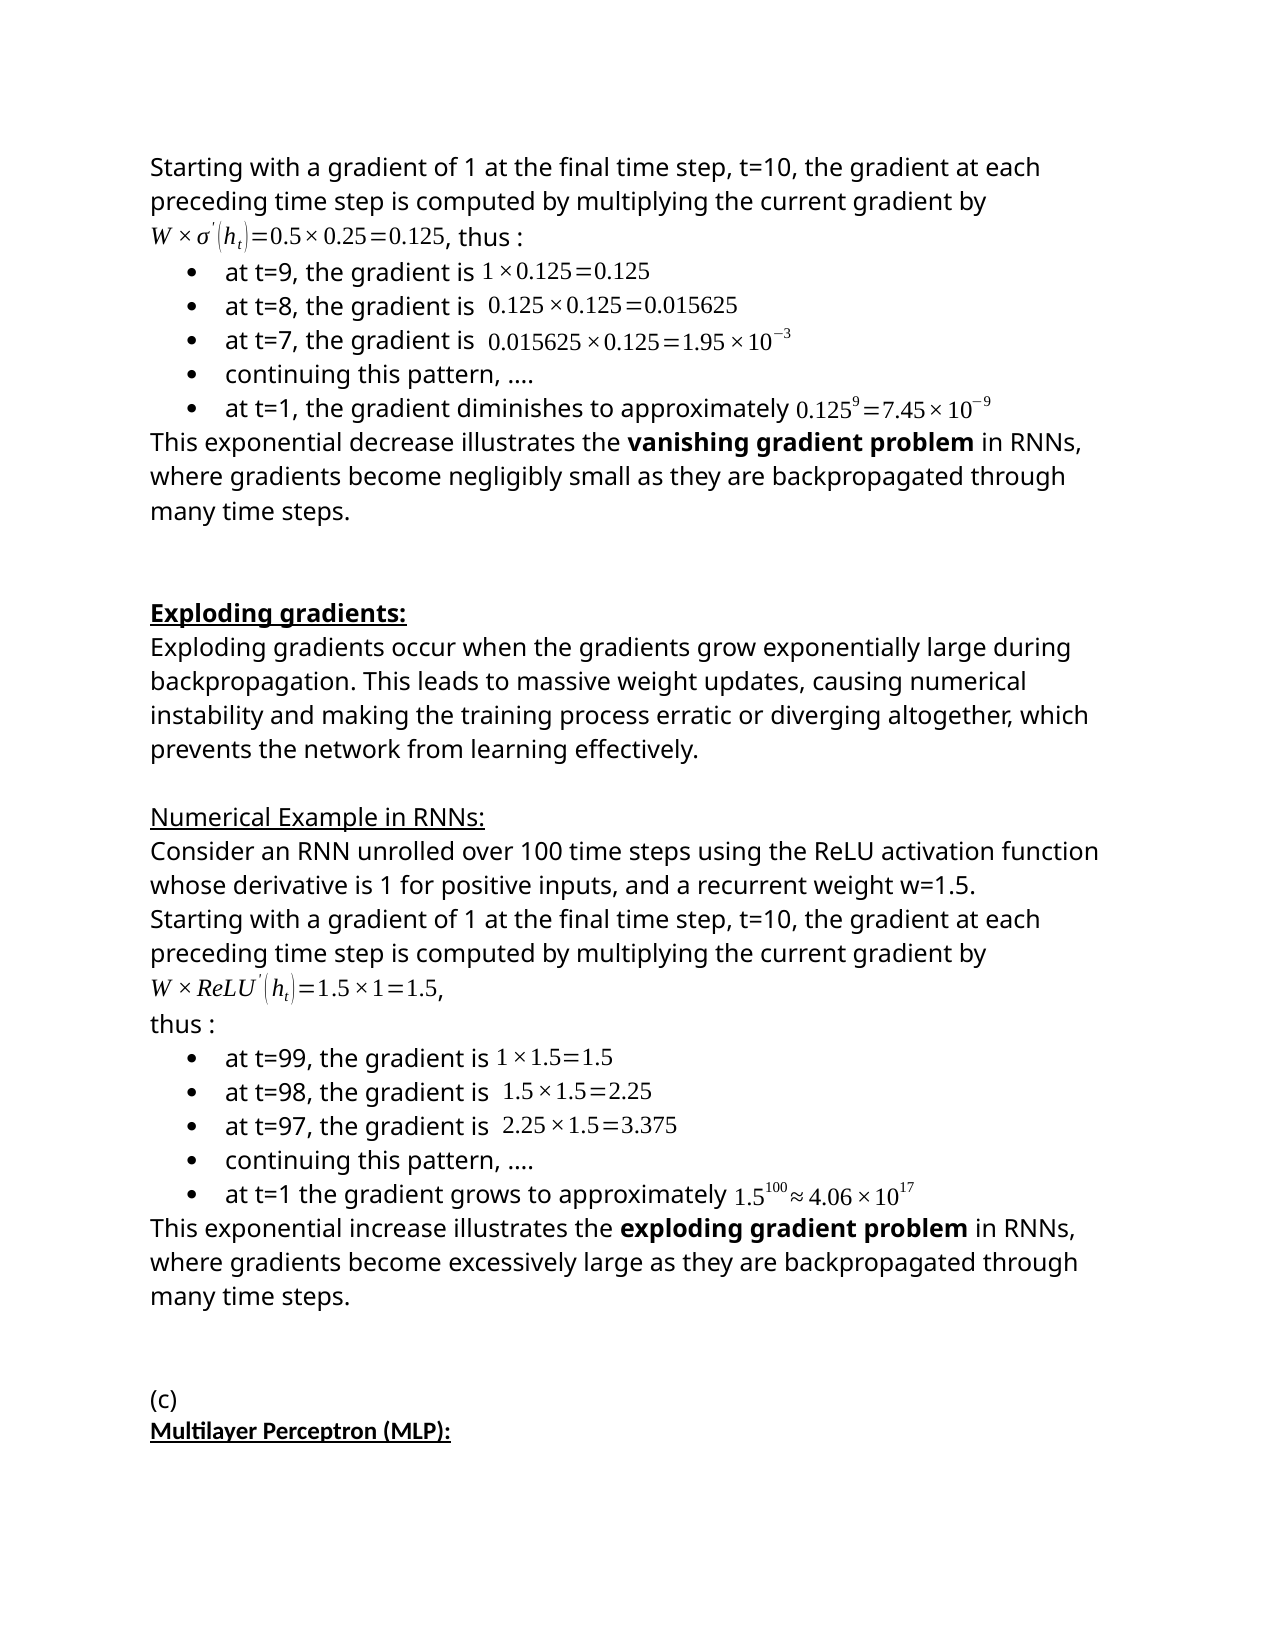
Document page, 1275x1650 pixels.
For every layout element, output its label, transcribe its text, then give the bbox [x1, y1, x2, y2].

list continuing this pattern, …. [187, 357, 1125, 391]
text Consider an RNN unrolled over 100 time steps using the ReLU activation function whose derivative is 1 for positive inputs, and a recurrent weight w=1.5. [150, 834, 1125, 902]
text Starting with a gradient of 1 at the final time step, t=10, the gradient at each preceding time step is computed by multiplying the current gradient by , thus : [150, 150, 1125, 255]
text Exploding gradients: [150, 595, 1125, 629]
text Multilayer Perceptron (MLP): [150, 1415, 1125, 1446]
list continuing this pattern, …. [187, 1143, 1125, 1177]
list at t=9, the gradient is [187, 255, 1125, 289]
text Exploding gradients occur when the gradients grow exponentially large during backpropagation. This leads to massive weight updates, causing numerical instability and making the training process erratic or diverging altogether, which prevents the network from learning effectively. [150, 629, 1125, 766]
list at t=8, the gradient is [187, 289, 1125, 323]
list at t=99, the gradient is [187, 1041, 1125, 1075]
text Numerical Example in RNNs: [150, 800, 1125, 834]
text thus : [150, 1007, 1125, 1041]
list at t=1 the gradient grows to approximately [187, 1177, 1125, 1211]
list at t=7, the gradient is [187, 323, 1125, 357]
list at t=98, the gradient is [187, 1075, 1125, 1109]
text This exponential increase illustrates the exploding gradient problem in RNNs, where gradients become excessively large as they are backpropagated through many time steps. [150, 1211, 1125, 1313]
text This exponential decrease illustrates the vanishing gradient problem in RNNs, where gradients become negligibly small as they are backpropagated through many time steps. [150, 425, 1125, 527]
text Starting with a gradient of 1 at the final time step, t=10, the gradient at each preceding time step is computed by multiplying the current gradient by , [150, 902, 1125, 1007]
list at t=97, the gradient is [187, 1109, 1125, 1143]
text (c) [150, 1381, 1125, 1415]
list at t=1, the gradient diminishes to approximately [187, 391, 1125, 425]
